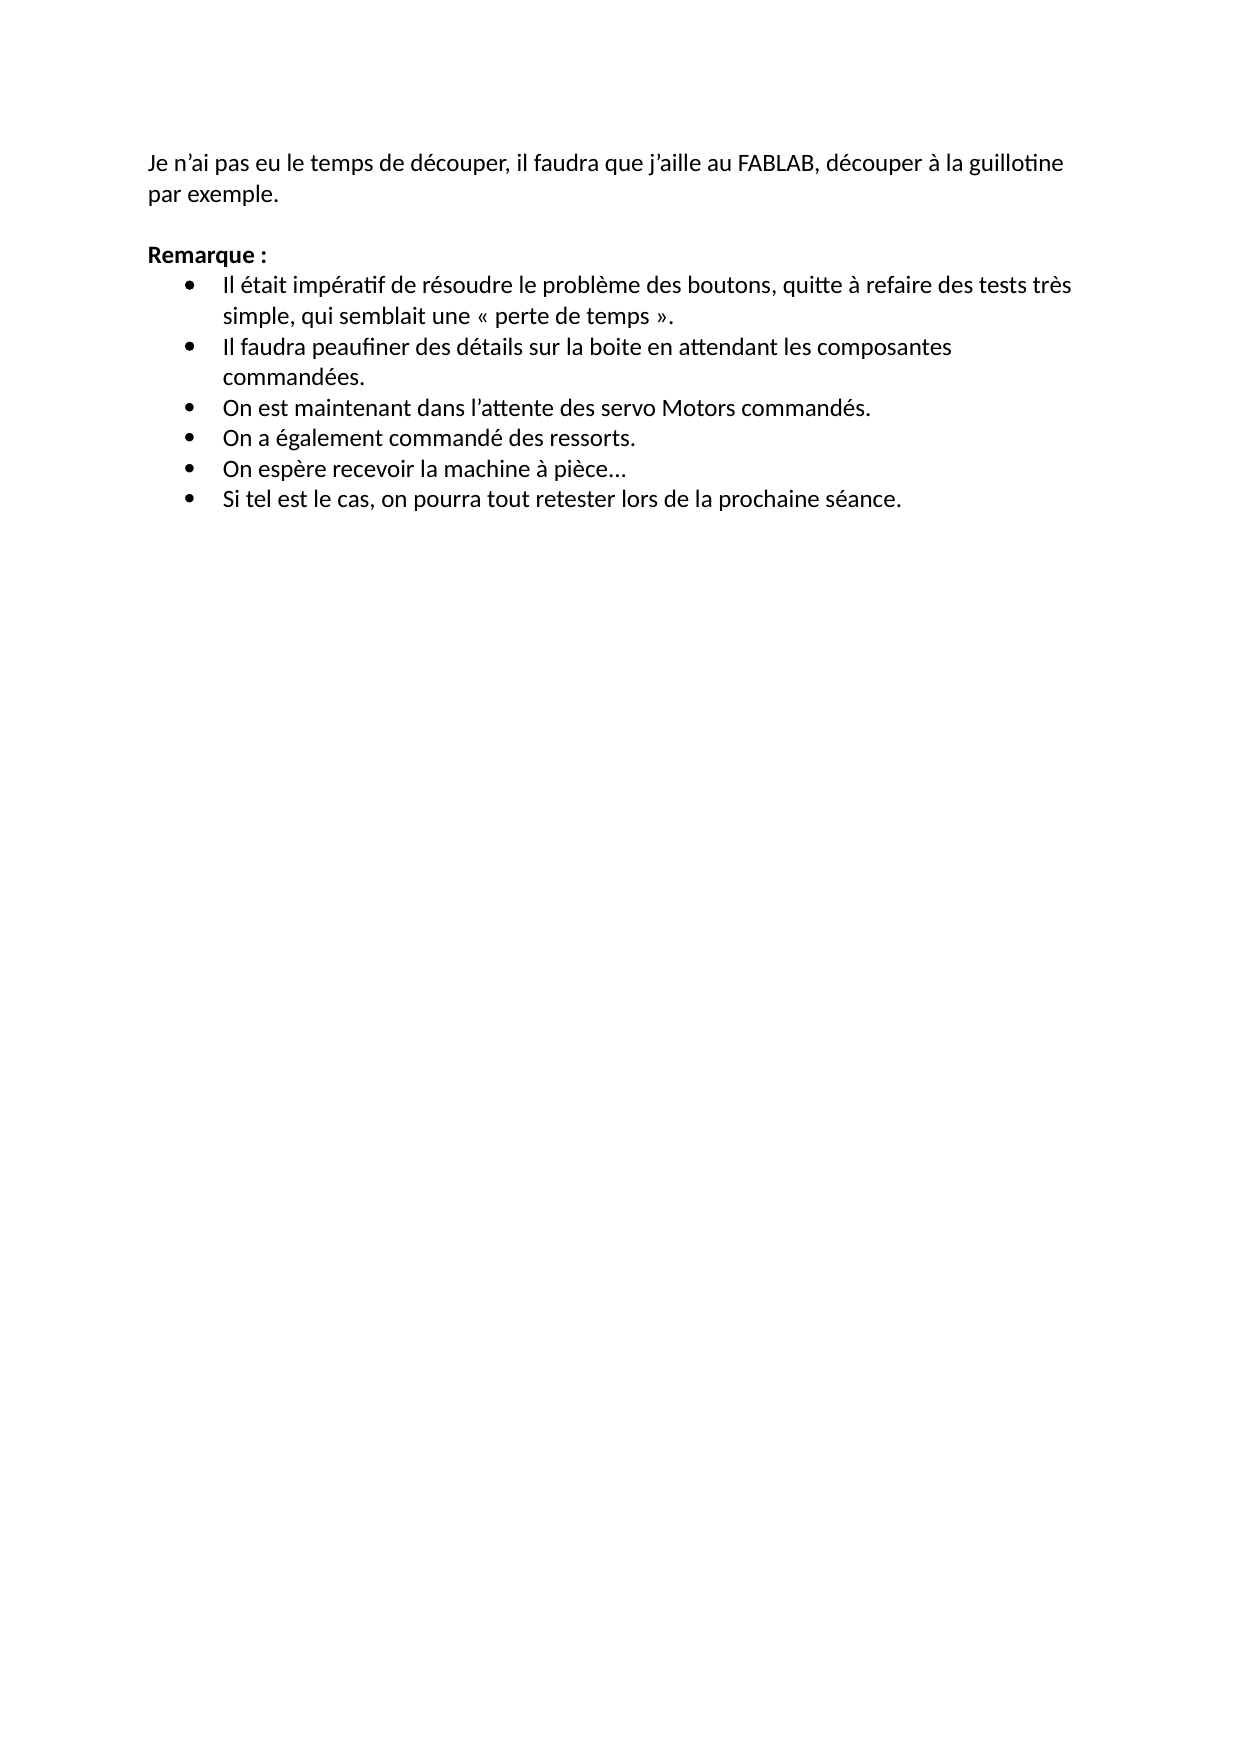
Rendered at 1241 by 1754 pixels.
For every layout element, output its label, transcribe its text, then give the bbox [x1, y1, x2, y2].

text Remarque : [148, 239, 1093, 270]
list Il faudra peaufiner des détails sur la boite en attendant les composantes commandées. [185, 331, 1093, 392]
list On a également commandé des ressorts. [185, 422, 1093, 453]
text Je n’ai pas eu le temps de découper, il faudra que j’aille au FABLAB, découper à la guillotine par exemple. [148, 148, 1093, 209]
list On espère recevoir la machine à pièce... [185, 453, 1093, 483]
list On est maintenant dans l’attente des servo Motors commandés. [185, 392, 1093, 422]
list Il était impératif de résoudre le problème des boutons, quitte à refaire des tests très simple, qui semblait une « perte de temps ». [185, 270, 1093, 331]
list Si tel est le cas, on pourra tout retester lors de la prochaine séance. [185, 483, 1093, 514]
